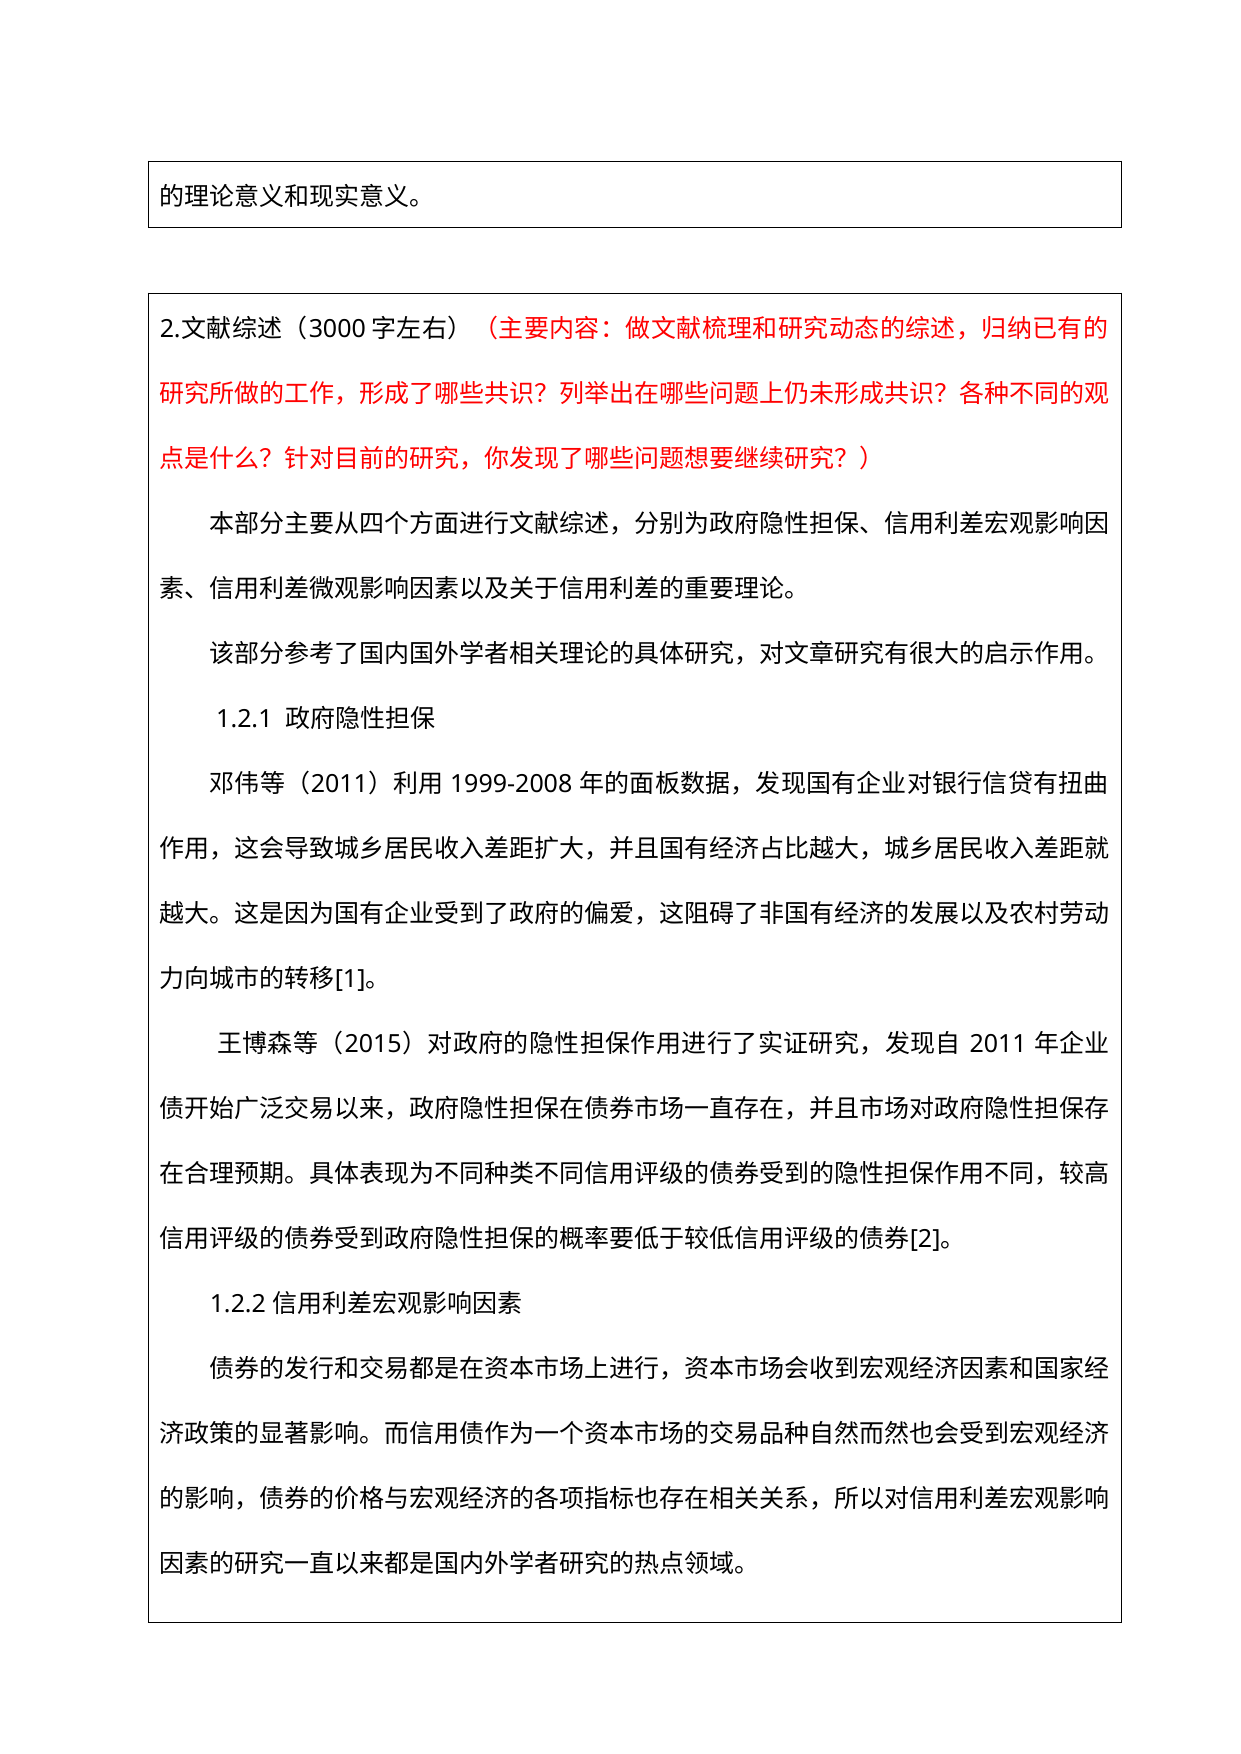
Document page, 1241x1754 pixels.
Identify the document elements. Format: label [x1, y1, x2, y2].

table_header [149, 162, 1121, 227]
table_header [149, 294, 1121, 1622]
